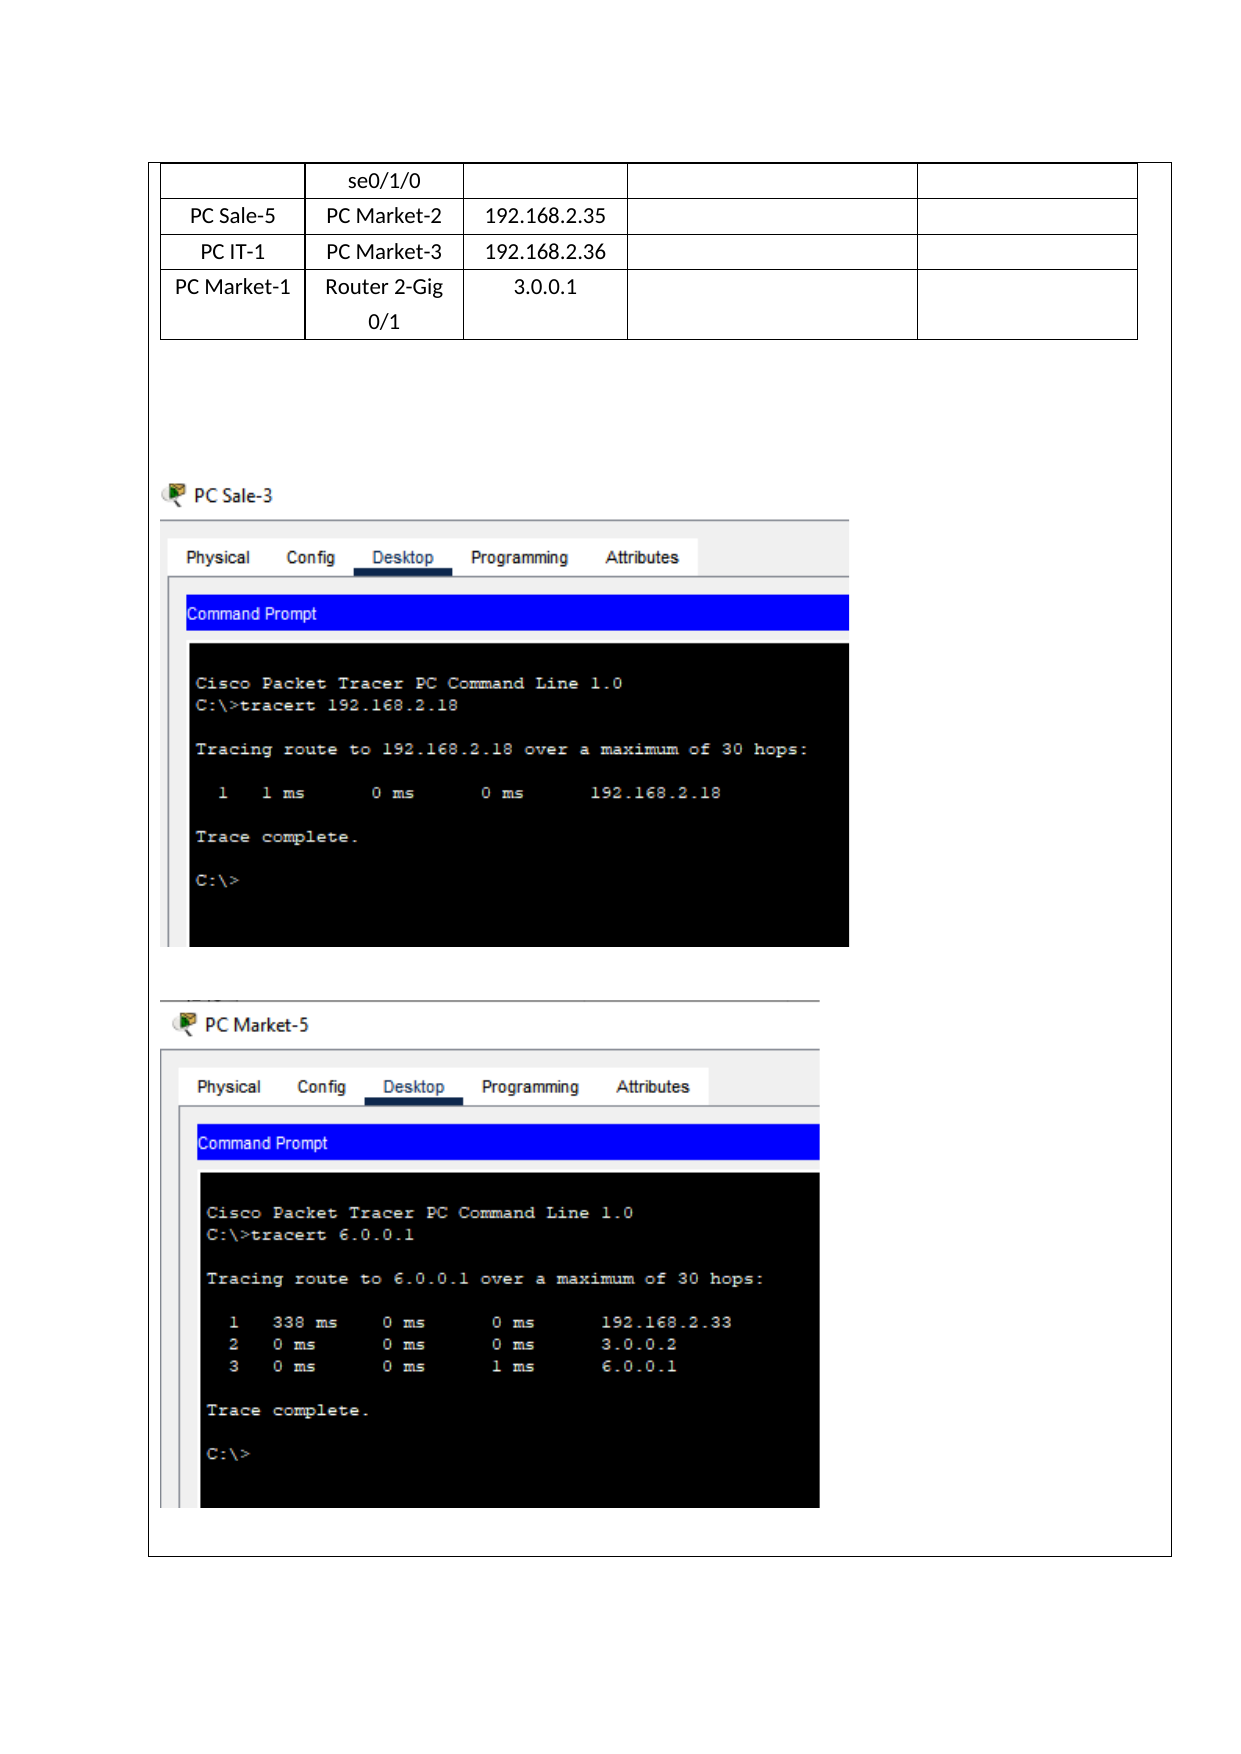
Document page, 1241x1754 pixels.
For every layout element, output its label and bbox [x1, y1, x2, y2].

table_header [149, 163, 1171, 1556]
picture [160, 476, 850, 947]
picture [160, 1000, 820, 1508]
